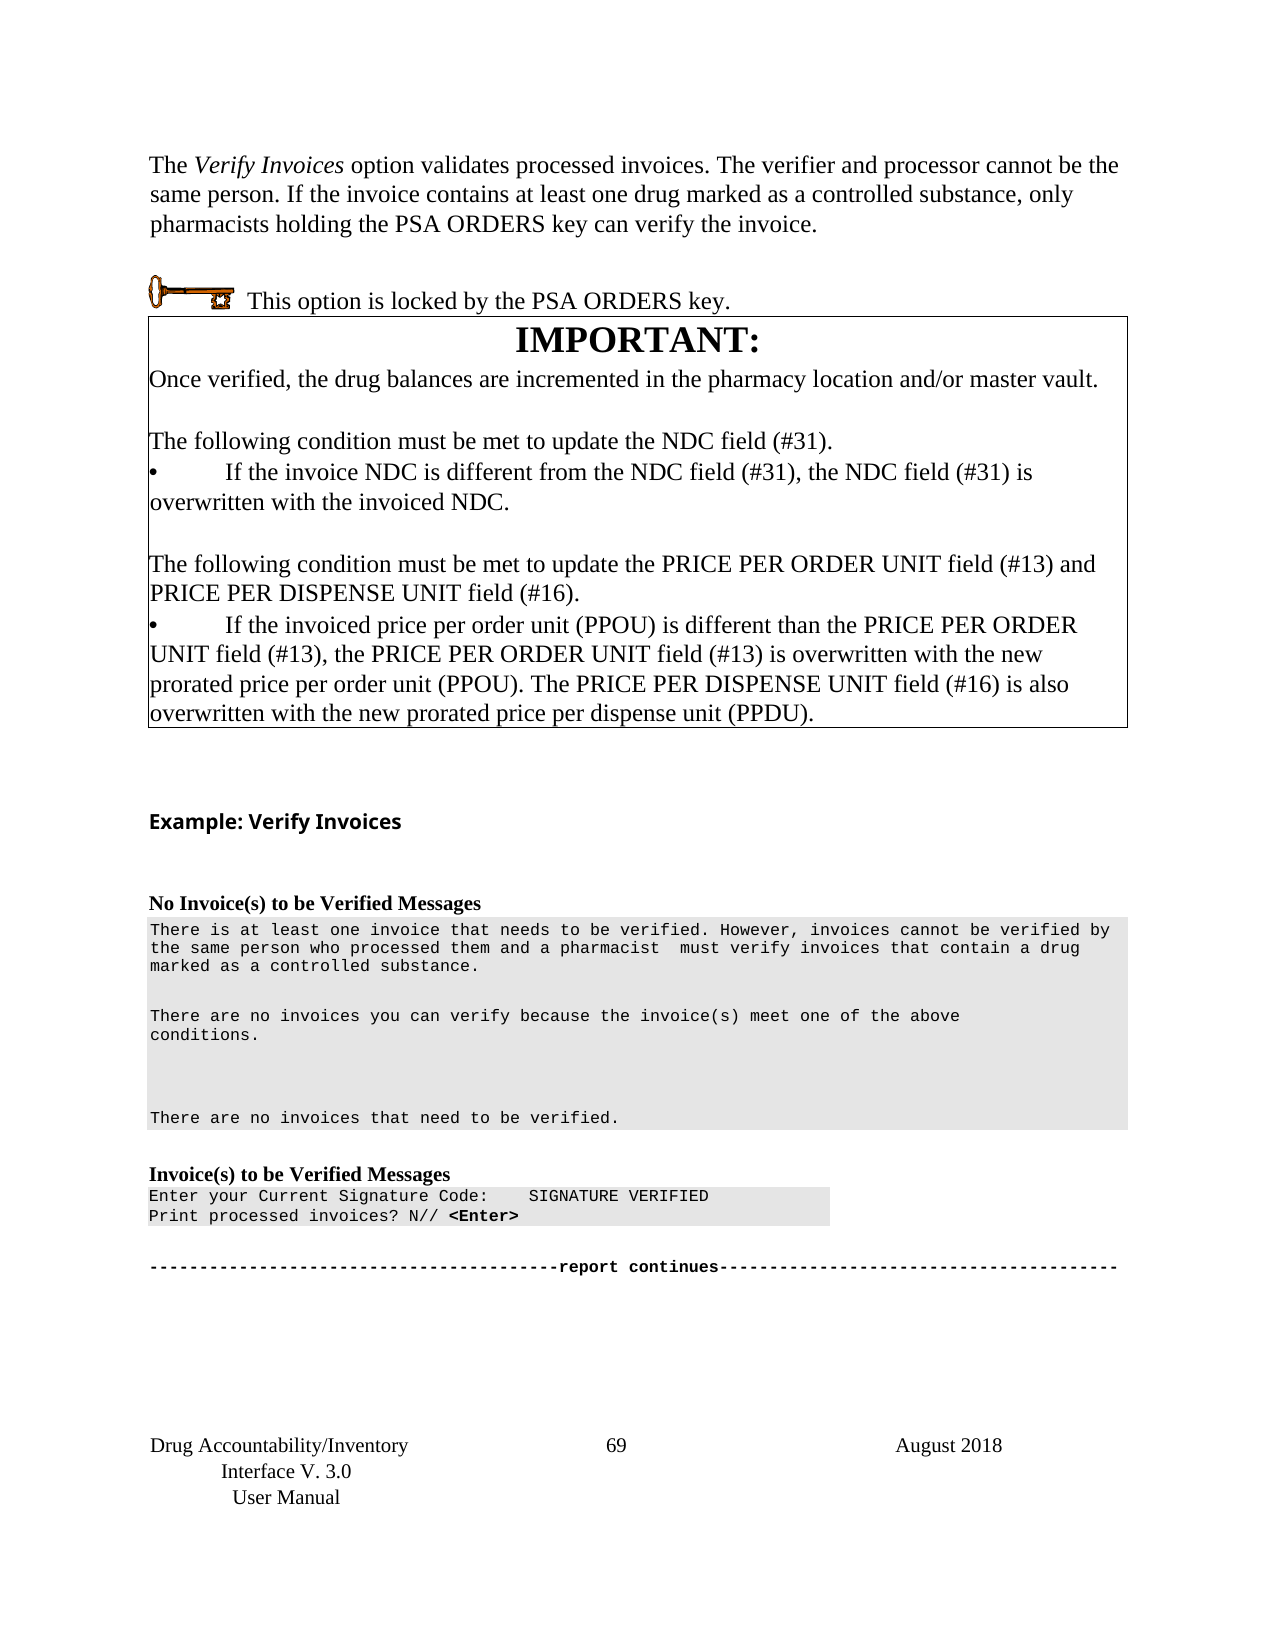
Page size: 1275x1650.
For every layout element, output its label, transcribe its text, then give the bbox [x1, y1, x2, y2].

text This option is locked by the PSA ORDERS key. [149, 275, 1125, 315]
text IMPORTANT: [149, 317, 1127, 360]
text Invoice(s) to be Verified Messages [148, 1161, 1127, 1186]
list If the invoice NDC is different from the NDC field (#31), the NDC field (#31) is overwritten with the invoiced NDC. [149, 456, 1127, 516]
text No Invoice(s) to be Verified Messages [148, 891, 1127, 915]
text The following condition must be met to update the PRICE PER ORDER UNIT field (#13) and PRICE PER DISPENSE UNIT field (#16). [149, 548, 1127, 607]
text Print processed invoices? N// <Enter> [148, 1207, 830, 1226]
text Once verified, the drug balances are incremented in the pharmacy location and/or master vault. [149, 363, 1127, 392]
list If the invoiced price per order unit (PPOU) is different than the PRICE PER ORDER UNIT field (#13), the PRICE PER ORDER UNIT field (#13) is overwritten with the new prorated price per order unit (PPOU). The PRICE PER DISPENSE UNIT field (#16) is also overwritten with the new prorated price per dispense unit (PPDU). [149, 609, 1127, 727]
text The following condition must be met to update the NDC field (#31). [149, 425, 1127, 455]
text The Verify Invoices option validates processed invoices. The verifier and processor cannot be the same person. If the invoice contains at least one drug marked as a controlled substance, only pharmacists holding the PSA ORDERS key can verify the invoice. [149, 150, 1125, 238]
table_header There is at least one invoice that needs to be verified. However, invoices cannot be verified by the same person who processed them and a pharmacist must verify invoices that contain a drug marked as a controlled substance. There are no invoices you can verify because the invoice(s) meet one of the above conditions. There are no invoices that need to be verified. [147, 917, 1128, 1130]
text Enter your Current Signature Code: SIGNATURE VERIFIED [148, 1187, 830, 1206]
text -----------------------------------------report continues---------------------------------------- [148, 1258, 1127, 1277]
text Example: Verify Invoices [148, 807, 1127, 836]
